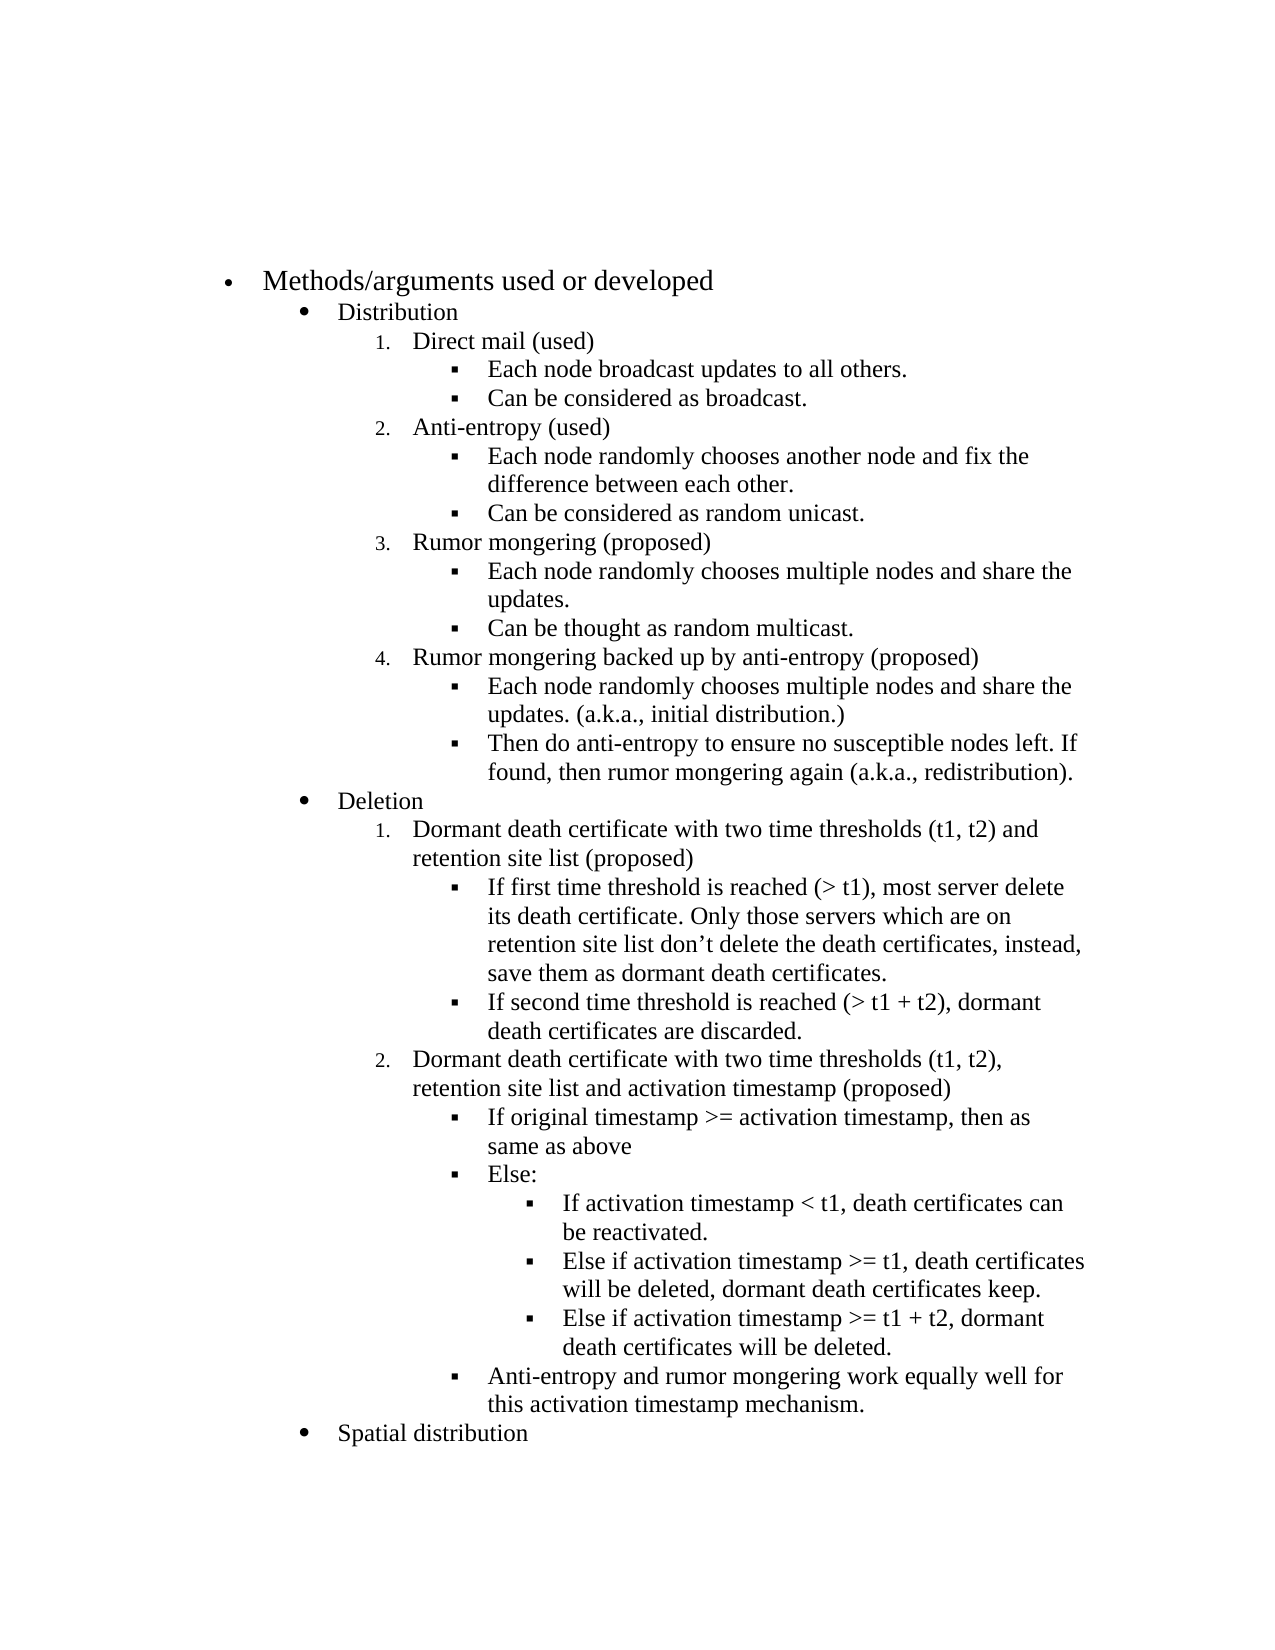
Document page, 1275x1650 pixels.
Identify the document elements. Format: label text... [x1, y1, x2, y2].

list Else if activation timestamp >= t1, death certificates will be deleted, dormant death certificates keep. [525, 1246, 1087, 1303]
list If activation timestamp < t1, death certificates can be reactivated. [525, 1188, 1087, 1246]
list Anti-entropy (used) [375, 412, 1087, 441]
list Can be considered as random unicast. [450, 498, 1087, 527]
list Can be considered as broadcast. [450, 383, 1087, 412]
list Then do anti-entropy to ensure no susceptible nodes left. If found, then rumor mongering again (a.k.a., redistribution). [450, 728, 1087, 786]
list If first time threshold is reached (> t1), most server delete its death certificate. Only those servers which are on retention site list don’t delete the death certificates, instead, save them as dormant death certificates. [450, 872, 1087, 987]
list Anti-entropy and rumor mongering work equally well for this activation timestamp mechanism. [450, 1361, 1087, 1418]
list Else: [450, 1159, 1087, 1188]
list Rumor mongering backed up by anti-entropy (proposed) [375, 642, 1087, 671]
list Each node randomly chooses multiple nodes and share the updates. [450, 556, 1087, 613]
list Else if activation timestamp >= t1 + t2, dormant death certificates will be deleted. [525, 1303, 1087, 1361]
list Each node randomly chooses multiple nodes and share the updates. (a.k.a., initial distribution.) [450, 671, 1087, 728]
list Rumor mongering (proposed) [375, 527, 1087, 556]
list Distribution [300, 297, 1087, 326]
list Spatial distribution [300, 1418, 1087, 1447]
list Dormant death certificate with two time thresholds (t1, t2), retention site list and activation timestamp (proposed) [375, 1044, 1087, 1102]
list Each node broadcast updates to all others. [450, 354, 1087, 383]
list Direct mail (used) [375, 326, 1087, 354]
list Methods/arguments used or developed [225, 263, 1087, 297]
list Dormant death certificate with two time thresholds (t1, t2) and retention site list (proposed) [375, 814, 1087, 872]
list Deletion [300, 786, 1087, 814]
list Each node randomly chooses another node and fix the difference between each other. [450, 441, 1087, 498]
list Can be thought as random multicast. [450, 613, 1087, 642]
list If original timestamp >= activation timestamp, then as same as above [450, 1102, 1087, 1159]
list If second time threshold is reached (> t1 + t2), dormant death certificates are discarded. [450, 987, 1087, 1044]
